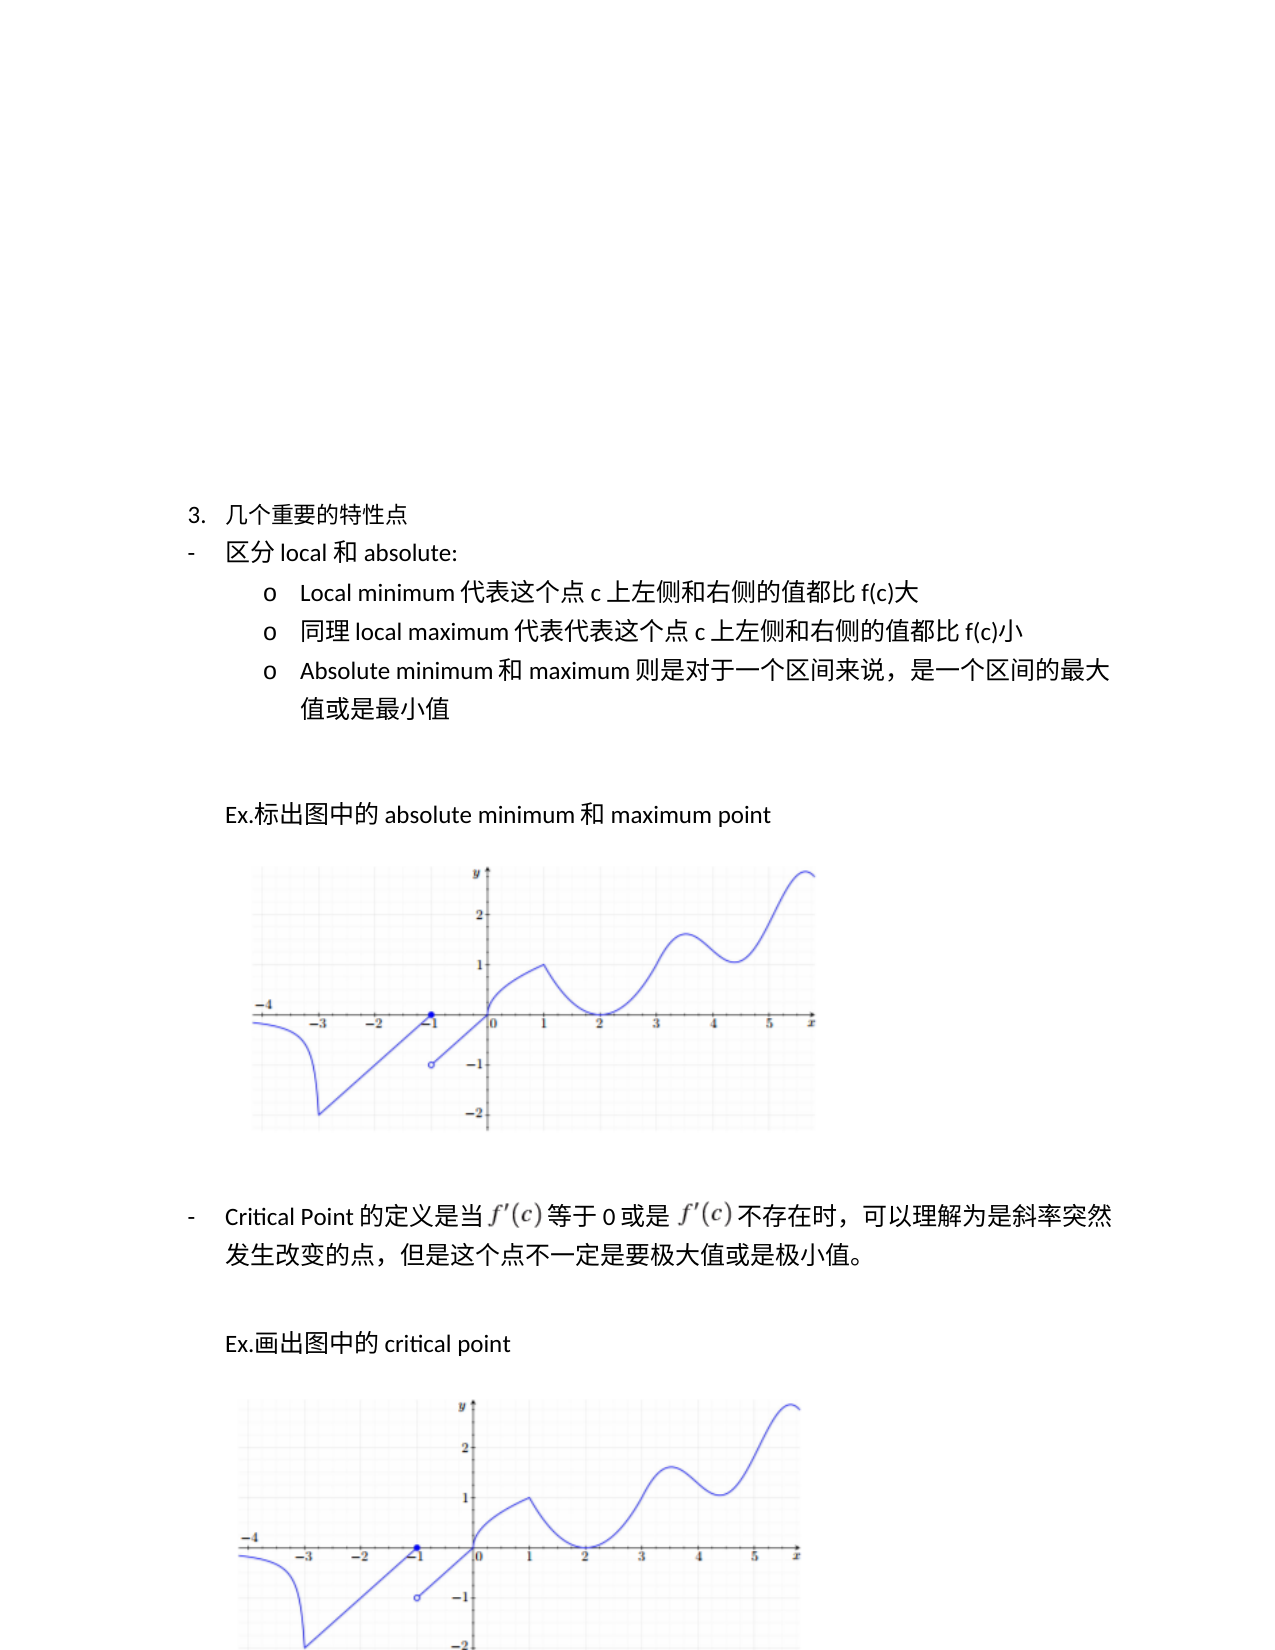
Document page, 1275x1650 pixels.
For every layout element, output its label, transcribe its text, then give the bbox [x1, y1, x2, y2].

picture [675, 1191, 736, 1237]
picture [244, 834, 913, 1143]
list Ex.标出图中的absolute minimum和maximum point [225, 795, 1125, 831]
picture [230, 1367, 899, 1650]
list 区分local 和 absolute: [187, 533, 1125, 569]
list Critical Point的定义是当 等于0或是 不存在时，可以理解为是斜率突然发生改变的点，但是这个点不一定是要极大值或是极小值。 [187, 1196, 1125, 1271]
list Absolute minimum和maximum则是对于一个区间来说，是一个区间的最大值或是最小值 [262, 651, 1125, 726]
picture [485, 1192, 545, 1238]
list Local minimum代表这个点c上左侧和右侧的值都比f(c)大 [262, 572, 1125, 608]
list 几个重要的特性点 [187, 497, 1125, 530]
text Ex.画出图中的critical point [150, 1324, 1125, 1360]
list 同理local maximum代表代表这个点c上左侧和右侧的值都比f(c)小 [262, 611, 1125, 648]
